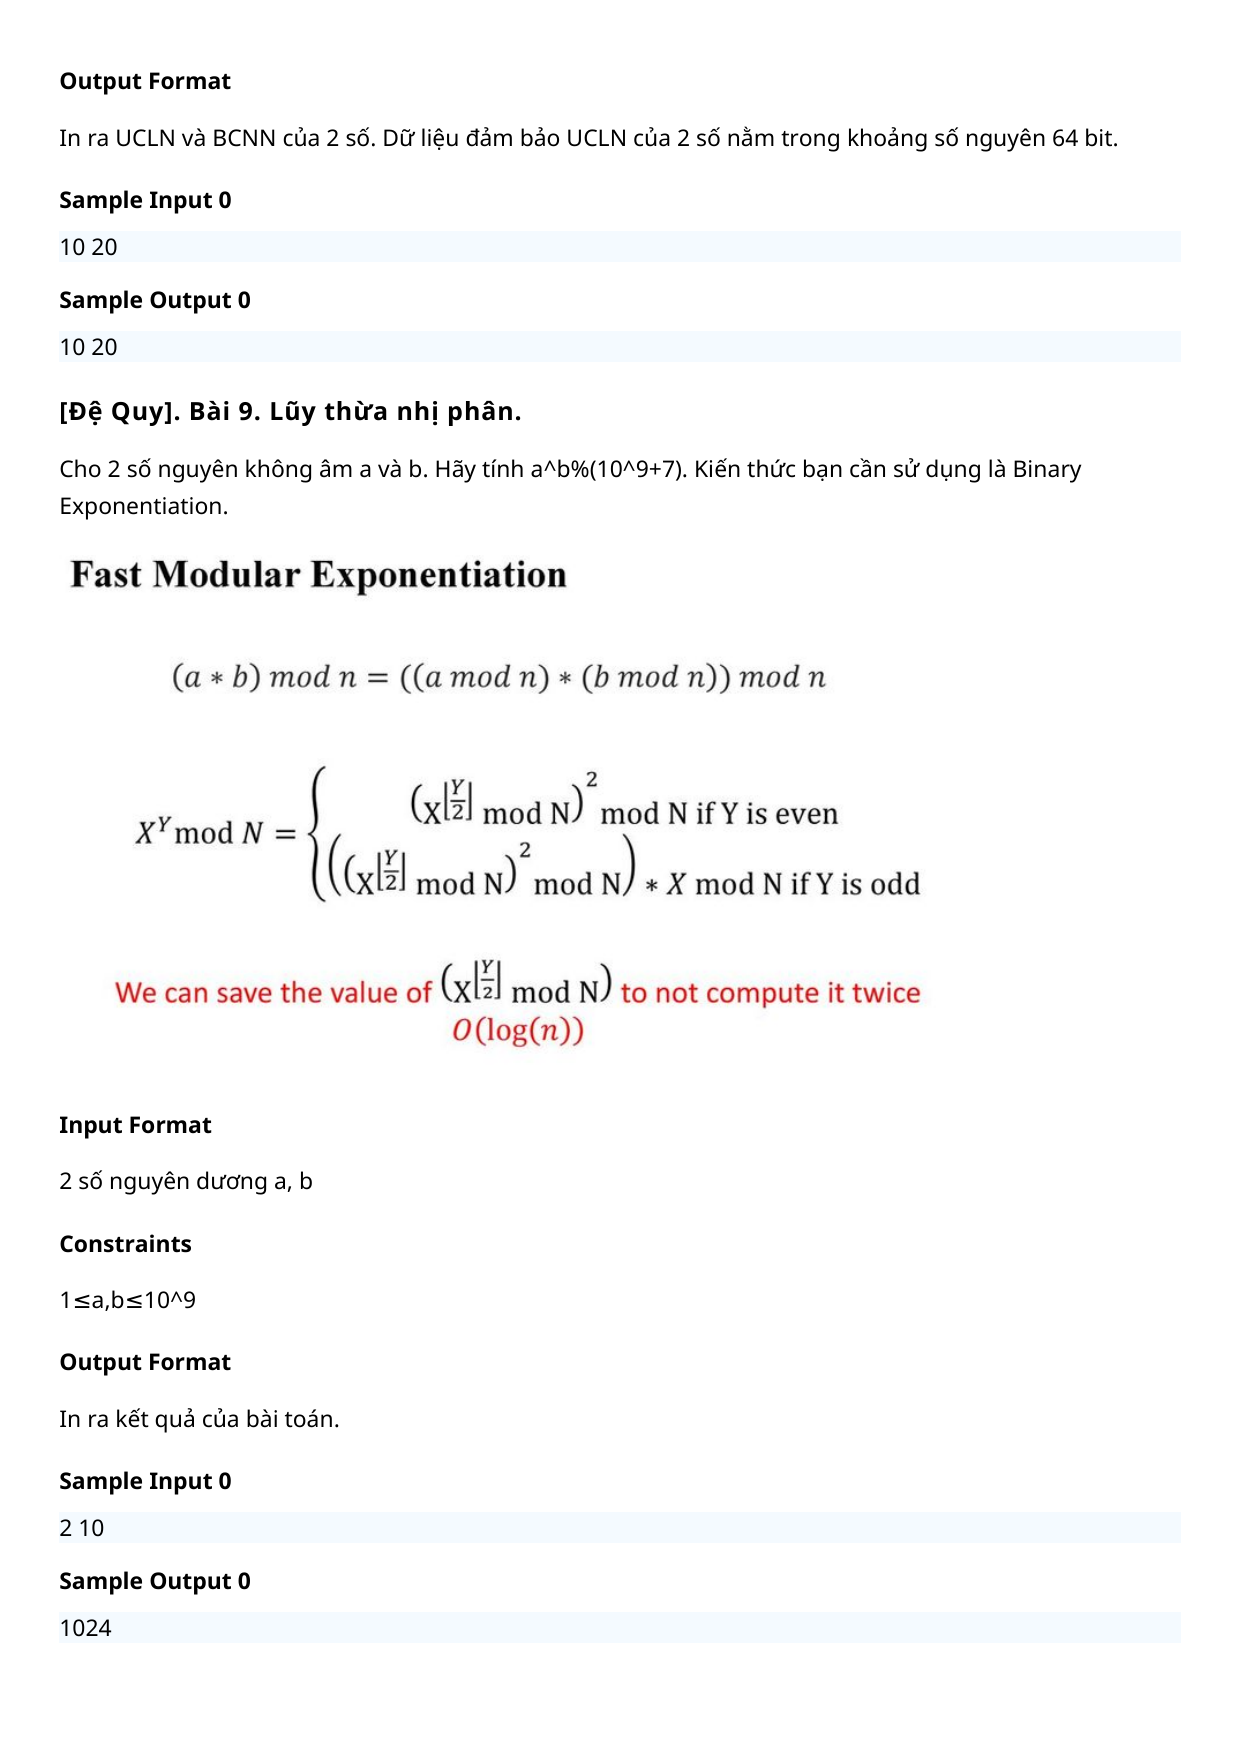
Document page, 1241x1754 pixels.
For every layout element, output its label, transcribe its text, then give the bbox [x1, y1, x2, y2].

text In ra kết quả của bài toán. [59, 1396, 1181, 1434]
text Cho 2 số nguyên không âm a và b. Hãy tính a^b%(10^9+7). Kiến thức bạn cần sử dụng là Binary Exponentiation. [59, 446, 1181, 521]
text 2 10 [59, 1512, 1181, 1543]
text In ra UCLN và BCNN của 2 số. Dữ liệu đảm bảo UCLN của 2 số nằm trong khoảng số nguyên 64 bit. [59, 115, 1181, 153]
text Sample Input 0 [59, 178, 1181, 215]
text 10 20 [59, 231, 1181, 262]
text 1≤a,b≤10^9 [59, 1278, 1181, 1315]
text Output Format [59, 1340, 1181, 1378]
text Sample Output 0 [59, 1559, 1181, 1596]
text 2 số nguyên dương a, b [59, 1159, 1181, 1196]
text Constraints [59, 1221, 1181, 1259]
text Sample Input 0 [59, 1459, 1181, 1496]
picture [59, 546, 1004, 1078]
text 1024 [59, 1612, 1181, 1643]
text Sample Output 0 [59, 278, 1181, 315]
text 10 20 [59, 331, 1181, 362]
text Output Format [59, 59, 1181, 97]
text [Đệ Quy]. Bài 9. Lũy thừa nhị phân. [59, 393, 1181, 427]
text Input Format [59, 1103, 1181, 1140]
